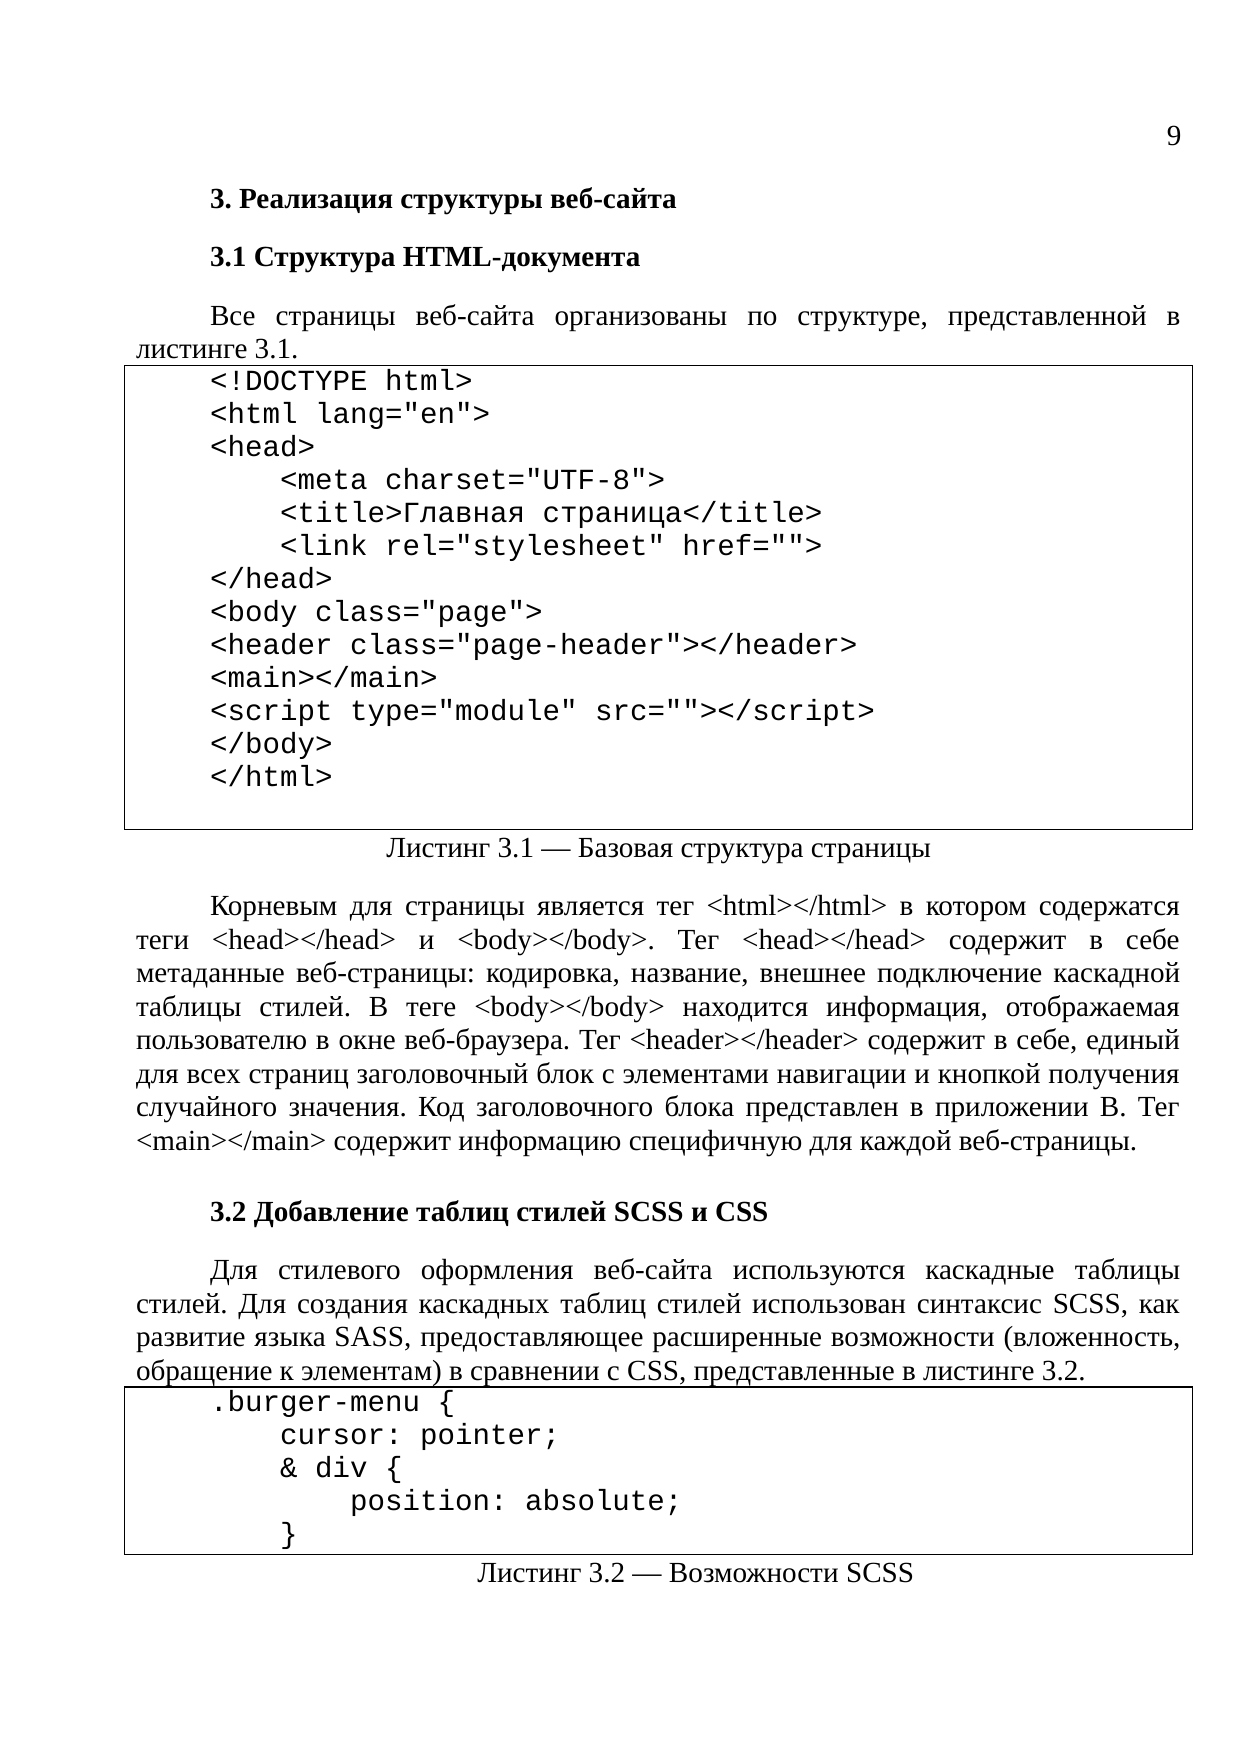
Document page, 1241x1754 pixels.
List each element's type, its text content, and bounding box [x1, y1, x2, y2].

text Корневым для страницы является тег <html></html> в котором содержатся теги <head></head> и <body></body>. Тег <head></head> содержит в себе метаданные веб-страницы: кодировка, название, внешнее подключение каскадной таблицы стилей. В теге <body></body> находится информация, отображаемая пользователю в окне веб-браузера. Тег <header></header> содержит в себе, единый для всех страниц заголовочный блок с элементами навигации и кнопкой получения случайного значения. Код заголовочного блока представлен в приложении В. Тег <main></main> содержит информацию специфичную для каждой веб-страницы. [136, 888, 1181, 1157]
subtitle 3. Реализация структуры веб-сайта [136, 181, 1181, 215]
table_header .burger-menu { cursor: pointer; & div { position: absolute; } [125, 1388, 1192, 1554]
text Для стилевого оформления веб-сайта используются каскадные таблицы стилей. Для создания каскадных таблиц стилей использован синтаксис SCSS, как развитие языка SASS, предоставляющее расширенные возможности (вложенность, обращение к элементам) в сравнении с CSS, представленные в листинге 3.2. [136, 1252, 1181, 1386]
text Листинг 3.1 — Базовая структура страницы [136, 830, 1181, 863]
subtitle 3.1 Структура HTML-документа [136, 239, 1181, 273]
text Листинг 3.2 — Возможности SCSS [136, 1555, 1181, 1588]
subtitle 3.2 Добавление таблиц стилей SCSS и CSS [136, 1194, 1181, 1227]
table_header <!DOCTYPE html> <html lang="en"> <head> <meta charset="UTF-8"> <title>Главная страница</title> <link rel="stylesheet" href=""> </head> <body class="page"> <header class="page-header"></header> <main></main> <script type="module" src=""></script> </body> </html> [125, 366, 1192, 829]
text Все страницы веб-сайта организованы по структуре, представленной в листинге 3.1. [136, 298, 1181, 365]
